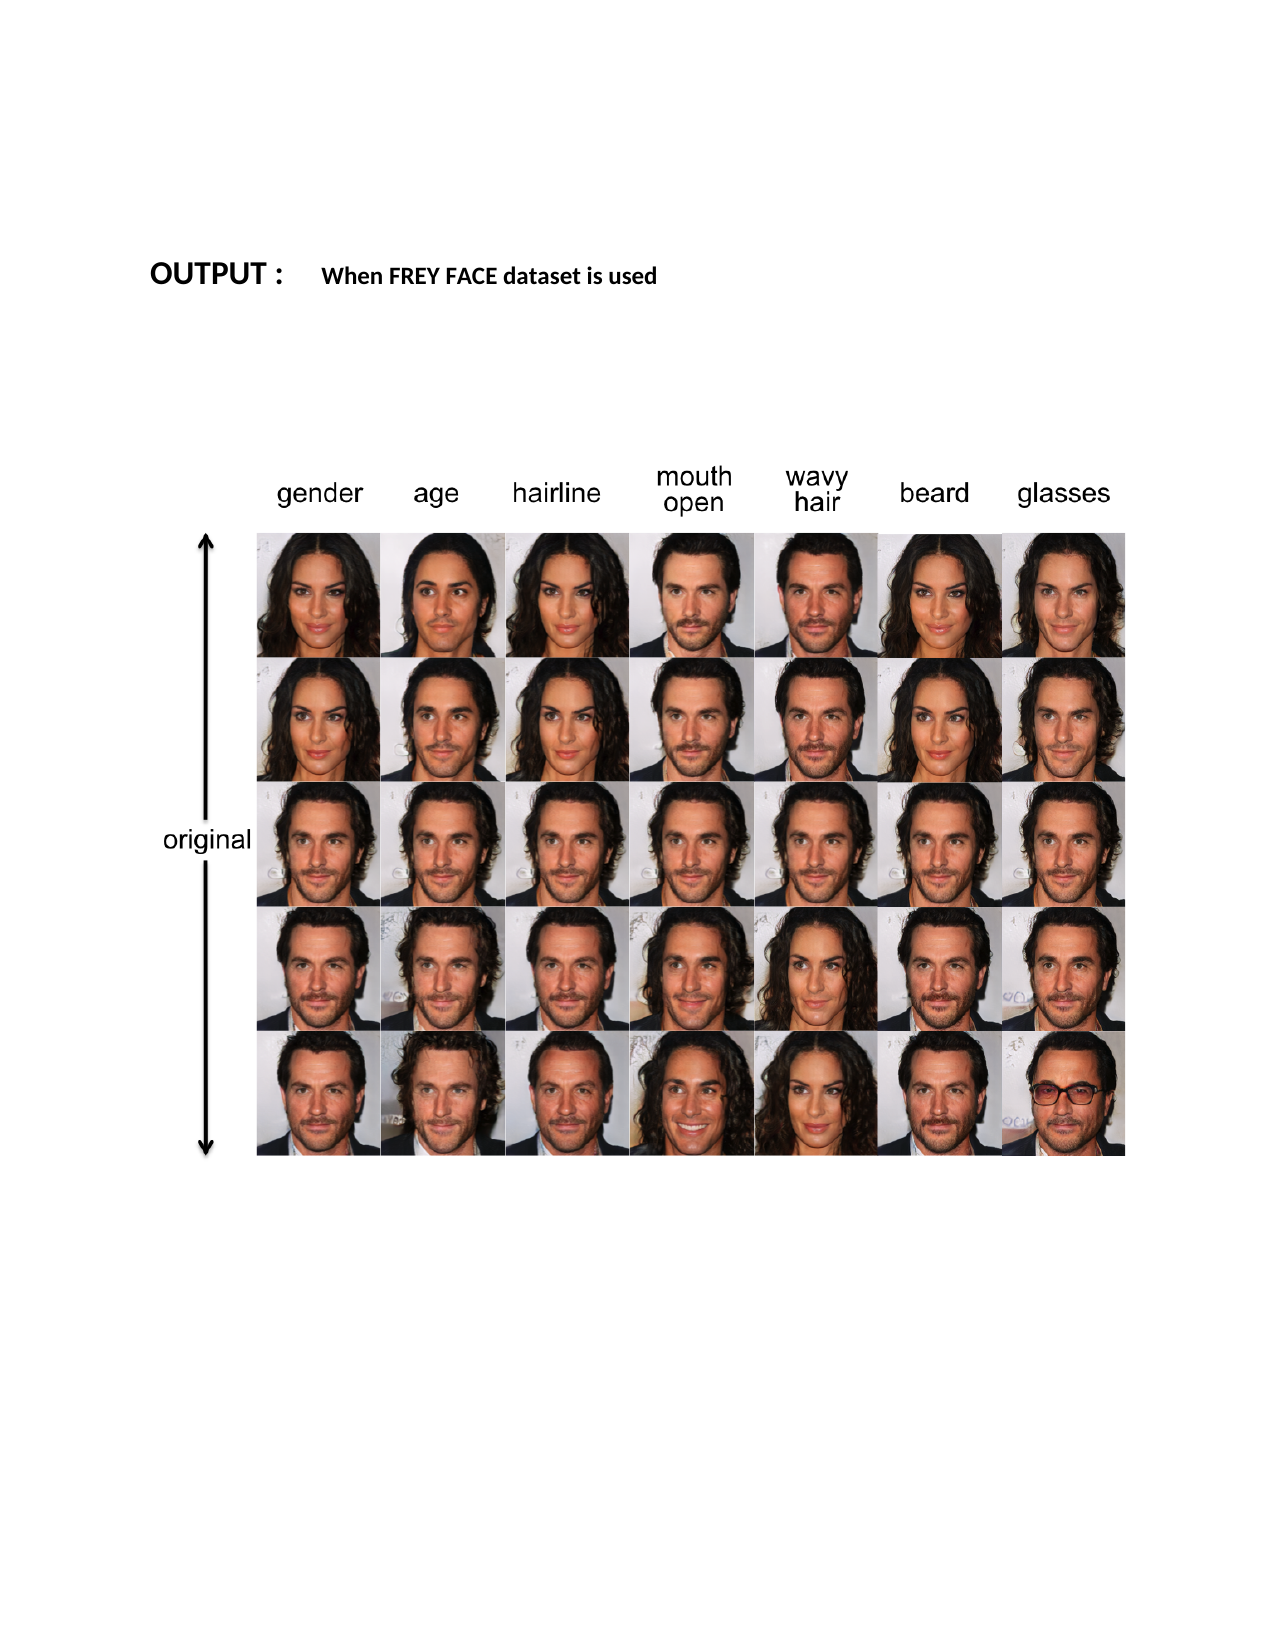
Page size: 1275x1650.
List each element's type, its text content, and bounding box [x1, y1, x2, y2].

picture [150, 456, 1125, 1178]
text OUTPUT : When FREY FACE dataset is used [150, 252, 1125, 293]
